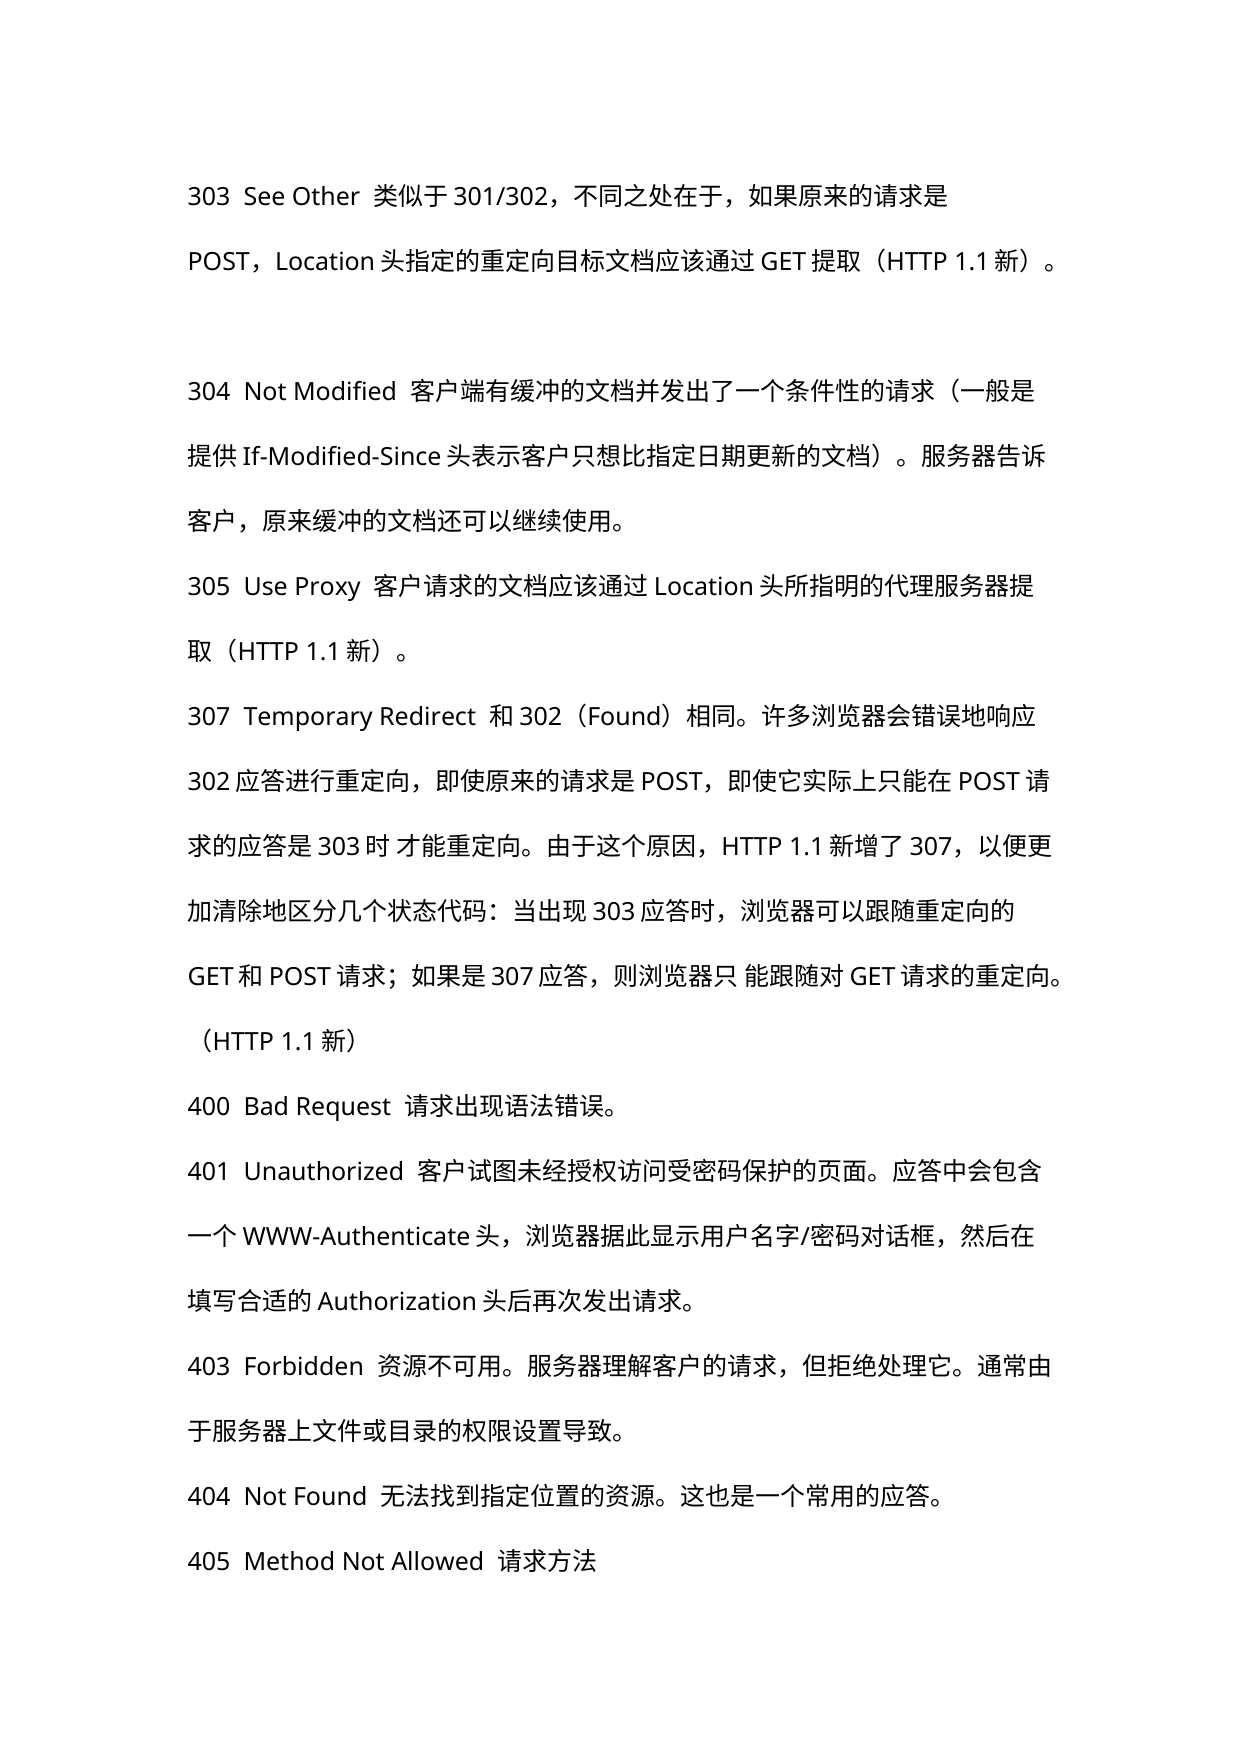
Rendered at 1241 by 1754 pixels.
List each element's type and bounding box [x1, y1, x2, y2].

text [187, 162, 1053, 1592]
